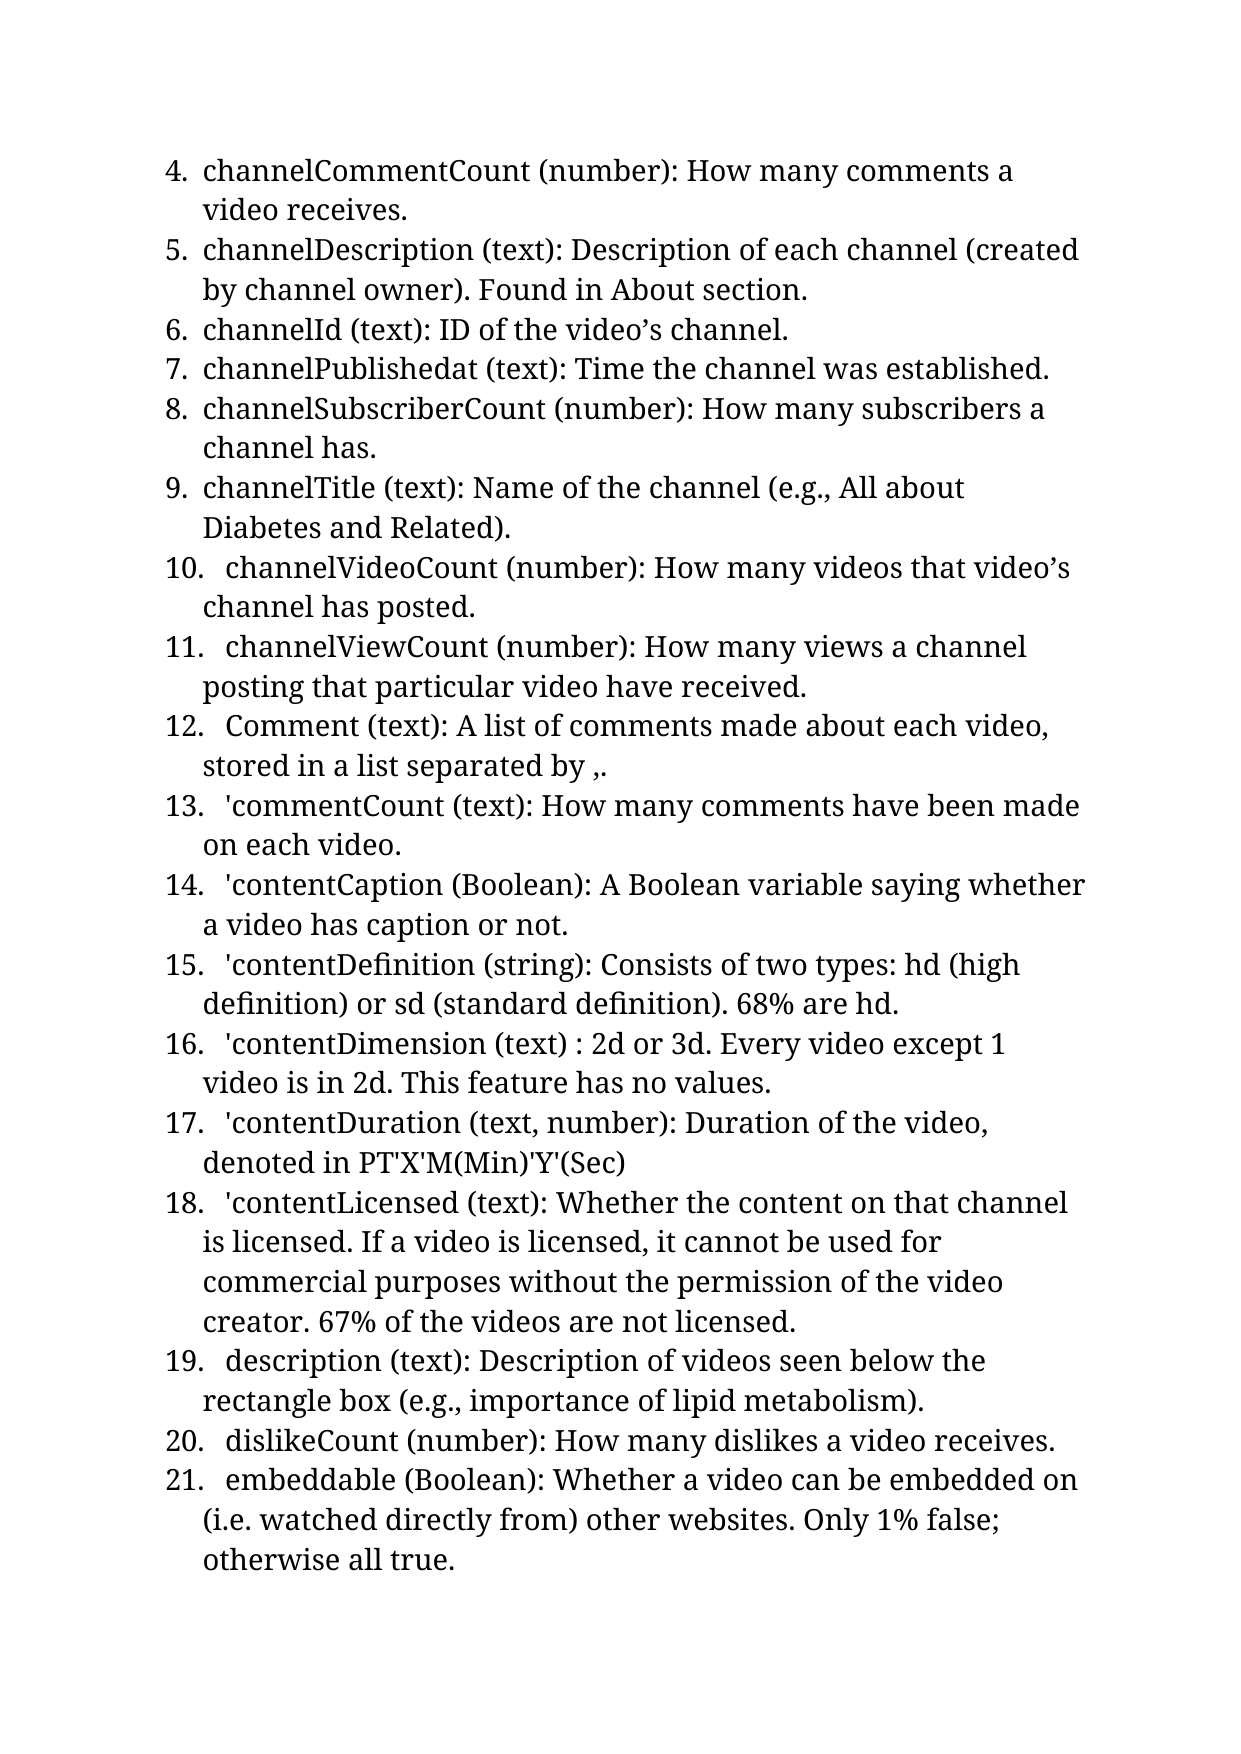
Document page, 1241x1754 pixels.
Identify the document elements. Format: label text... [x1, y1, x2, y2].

list 'contentDuration (text, number): Duration of the video, denoted in PT'X'M(Min)'Y'(Sec) [165, 1102, 1090, 1182]
list description (text): Description of videos seen below the rectangle box (e.g., importance of lipid metabolism). [165, 1341, 1090, 1420]
list channelTitle (text): Name of the channel (e.g., All about Diabetes and Related). [165, 467, 1090, 547]
list 'contentDimension (text) : 2d or 3d. Every video except 1 video is in 2d. This feature has no values. [165, 1023, 1090, 1102]
list Comment (text): A list of comments made about each video, stored in a list separated by ,. [165, 706, 1090, 785]
list 'contentDefinition (string): Consists of two types: hd (high definition) or sd (standard definition). 68% are hd. [165, 944, 1090, 1023]
list channelDescription (text): Description of each channel (created by channel owner). Found in About section. [165, 229, 1090, 309]
list channelPublishedat (text): Time the channel was established. [165, 348, 1090, 388]
list channelCommentCount (number): How many comments a video receives. [165, 150, 1090, 229]
list dislikeCount (number): How many dislikes a video receives. [165, 1420, 1090, 1460]
list embeddable (Boolean): Whether a video can be embedded on (i.e. watched directly from) other websites. Only 1% false; otherwise all true. [165, 1460, 1090, 1579]
list channelId (text): ID of the video’s channel. [165, 309, 1090, 348]
list channelViewCount (number): How many views a channel posting that particular video have received. [165, 626, 1090, 706]
list 'contentLicensed (text): Whether the content on that channel is licensed. If a video is licensed, it cannot be used for commercial purposes without the permission of the video creator. 67% of the videos are not licensed. [165, 1182, 1090, 1341]
list 'commentCount (text): How many comments have been made on each video. [165, 785, 1090, 864]
list channelSubscriberCount (number): How many subscribers a channel has. [165, 388, 1090, 467]
list channelVideoCount (number): How many videos that video’s channel has posted. [165, 547, 1090, 626]
list 'contentCaption (Boolean): A Boolean variable saying whether a video has caption or not. [165, 864, 1090, 944]
